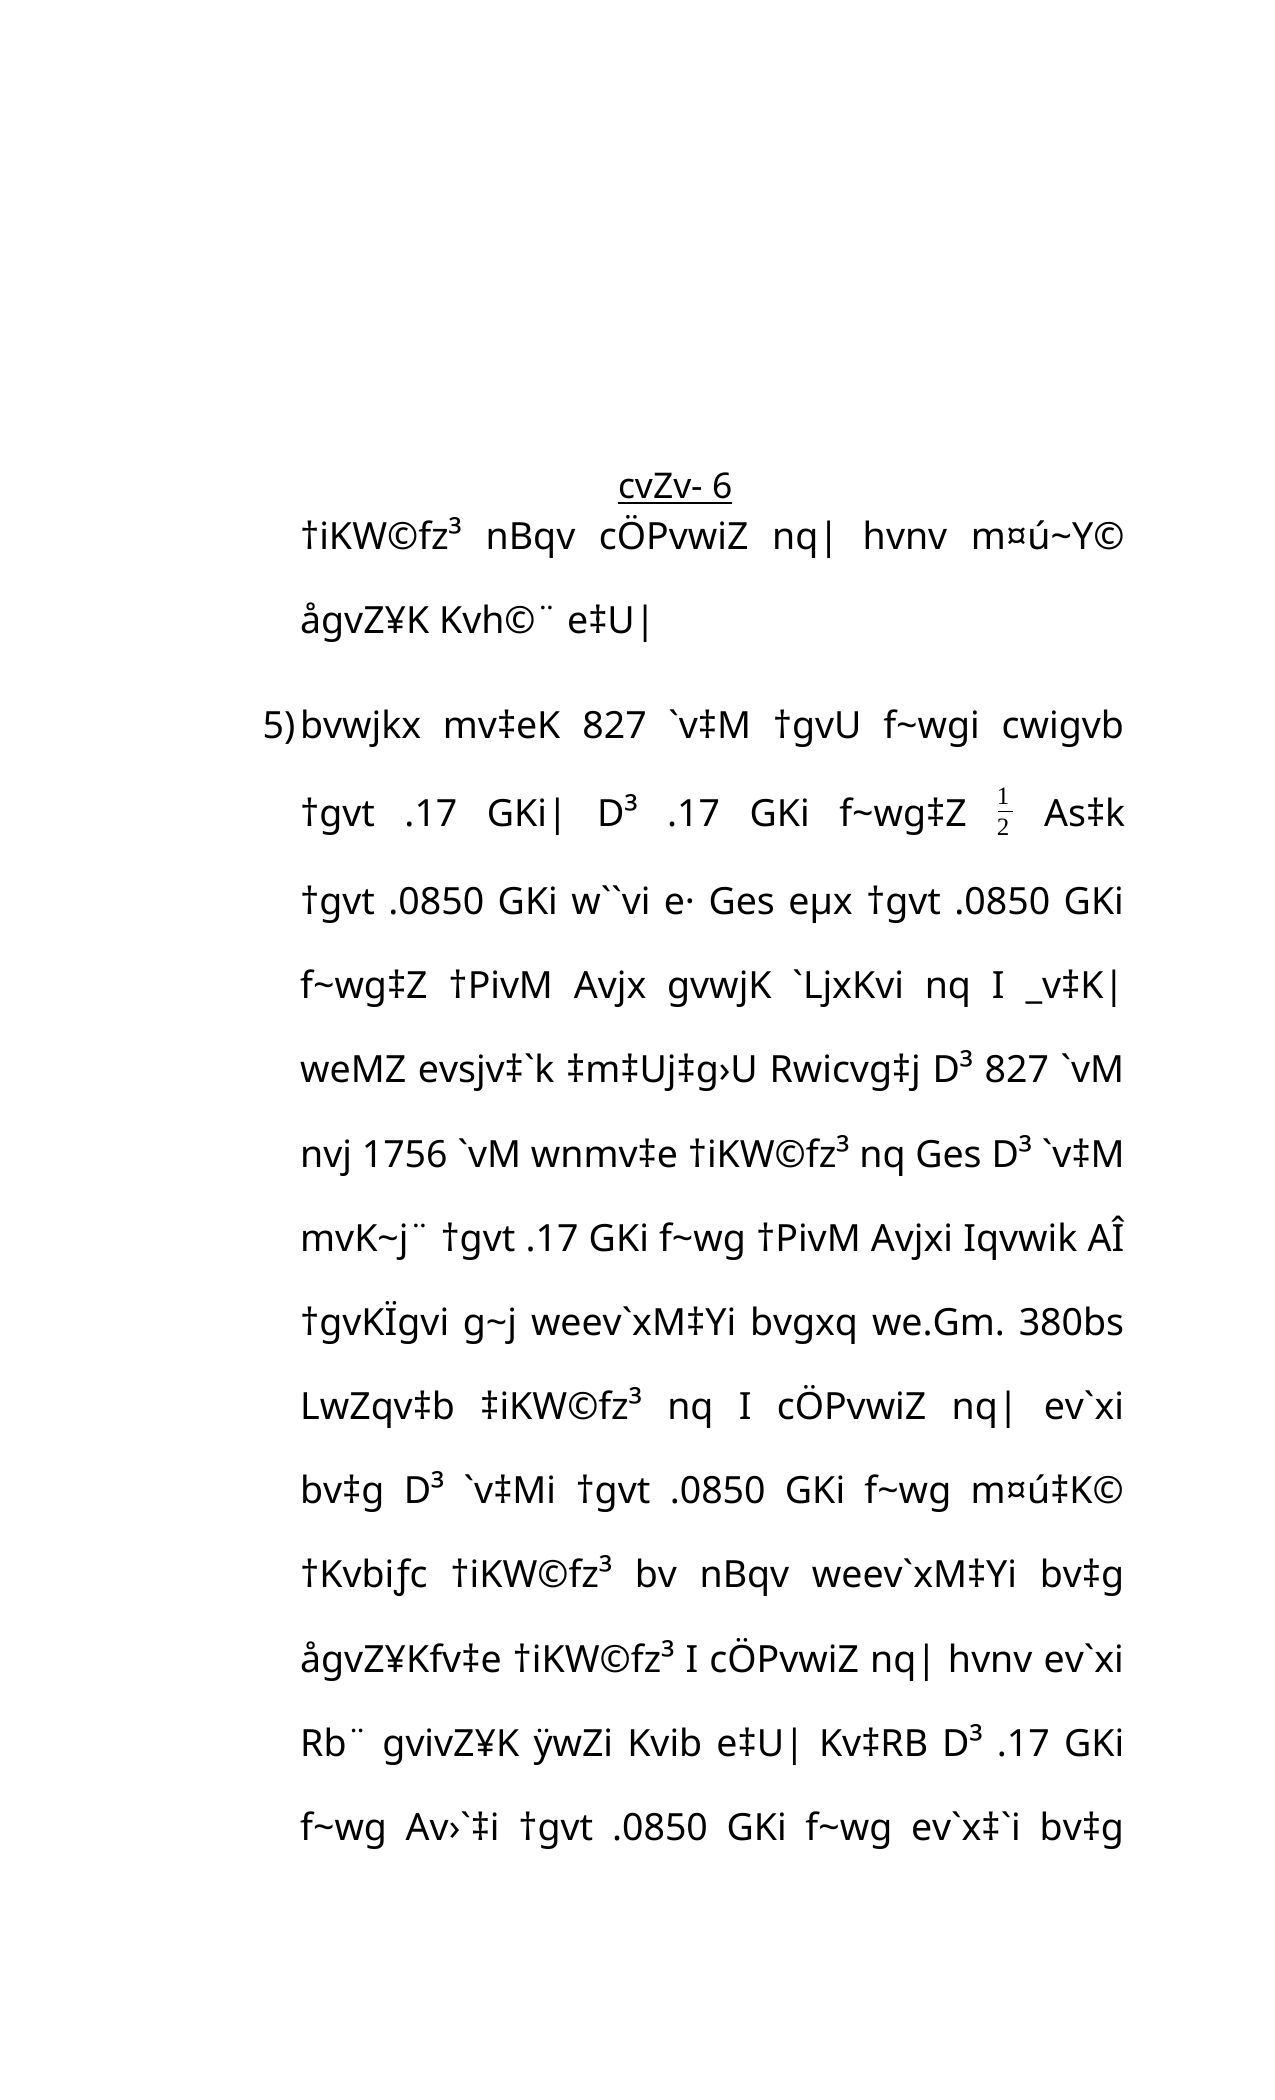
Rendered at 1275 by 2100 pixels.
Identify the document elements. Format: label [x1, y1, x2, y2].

list [262, 698, 1125, 1851]
list [262, 509, 1125, 644]
